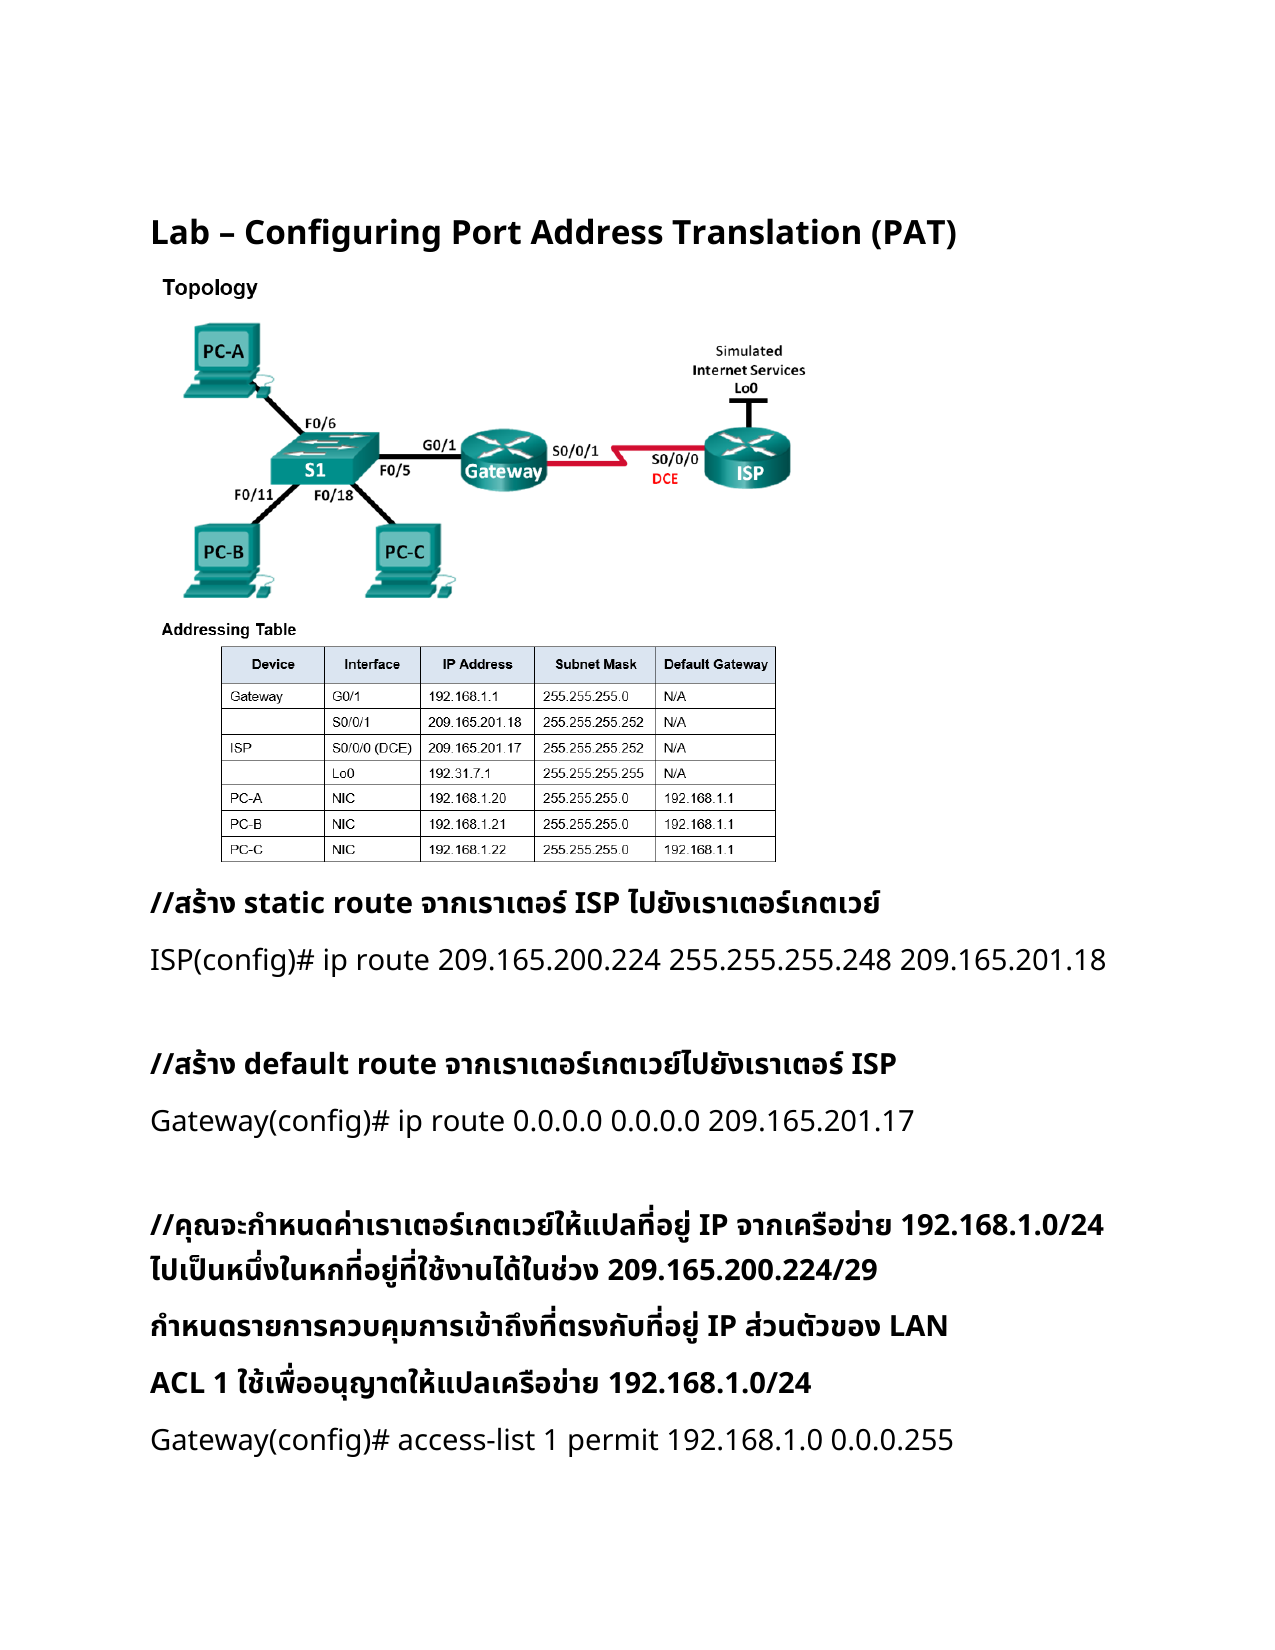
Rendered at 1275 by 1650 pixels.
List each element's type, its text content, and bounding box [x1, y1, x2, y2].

title Lab – Configuring Port Address Translation (PAT) [150, 208, 1125, 254]
list ISP(config)# ip route 209.165.200.224 255.255.255.248 209.165.201.18 [150, 939, 1125, 979]
list Gateway(config)# access-list 1 permit 192.168.1.0 0.0.0.255 [150, 1419, 1125, 1459]
list กำหนดรายการควบคุมการเข้าถึงที่ตรงกับที่อยู่ IP ส่วนตัวของ LAN [150, 1306, 1125, 1350]
list //สร้าง default route จากเราเตอร์เกตเวย์ไปยังเราเตอร์ ISP [150, 1043, 1125, 1088]
list ACL 1 ใช้เพื่ออนุญาตให้แปลเครือข่าย 192.168.1.0/24 [150, 1362, 1125, 1407]
list //สร้าง static route จากเราเตอร์ ISP ไปยังเราเตอร์เกตเวย์ [150, 882, 1125, 927]
picture [150, 273, 811, 870]
list Gateway(config)# ip route 0.0.0.0 0.0.0.0 209.165.201.17 [150, 1100, 1125, 1140]
list //คุณจะกำหนดค่าเราเตอร์เกตเวย์ให้แปลที่อยู่ IP จากเครือข่าย 192.168.1.0/24 ไปเป็นหนึ่งในหกที่อยู่ที่ใช้งานได้ในช่วง 209.165.200.224/29 [150, 1204, 1125, 1293]
